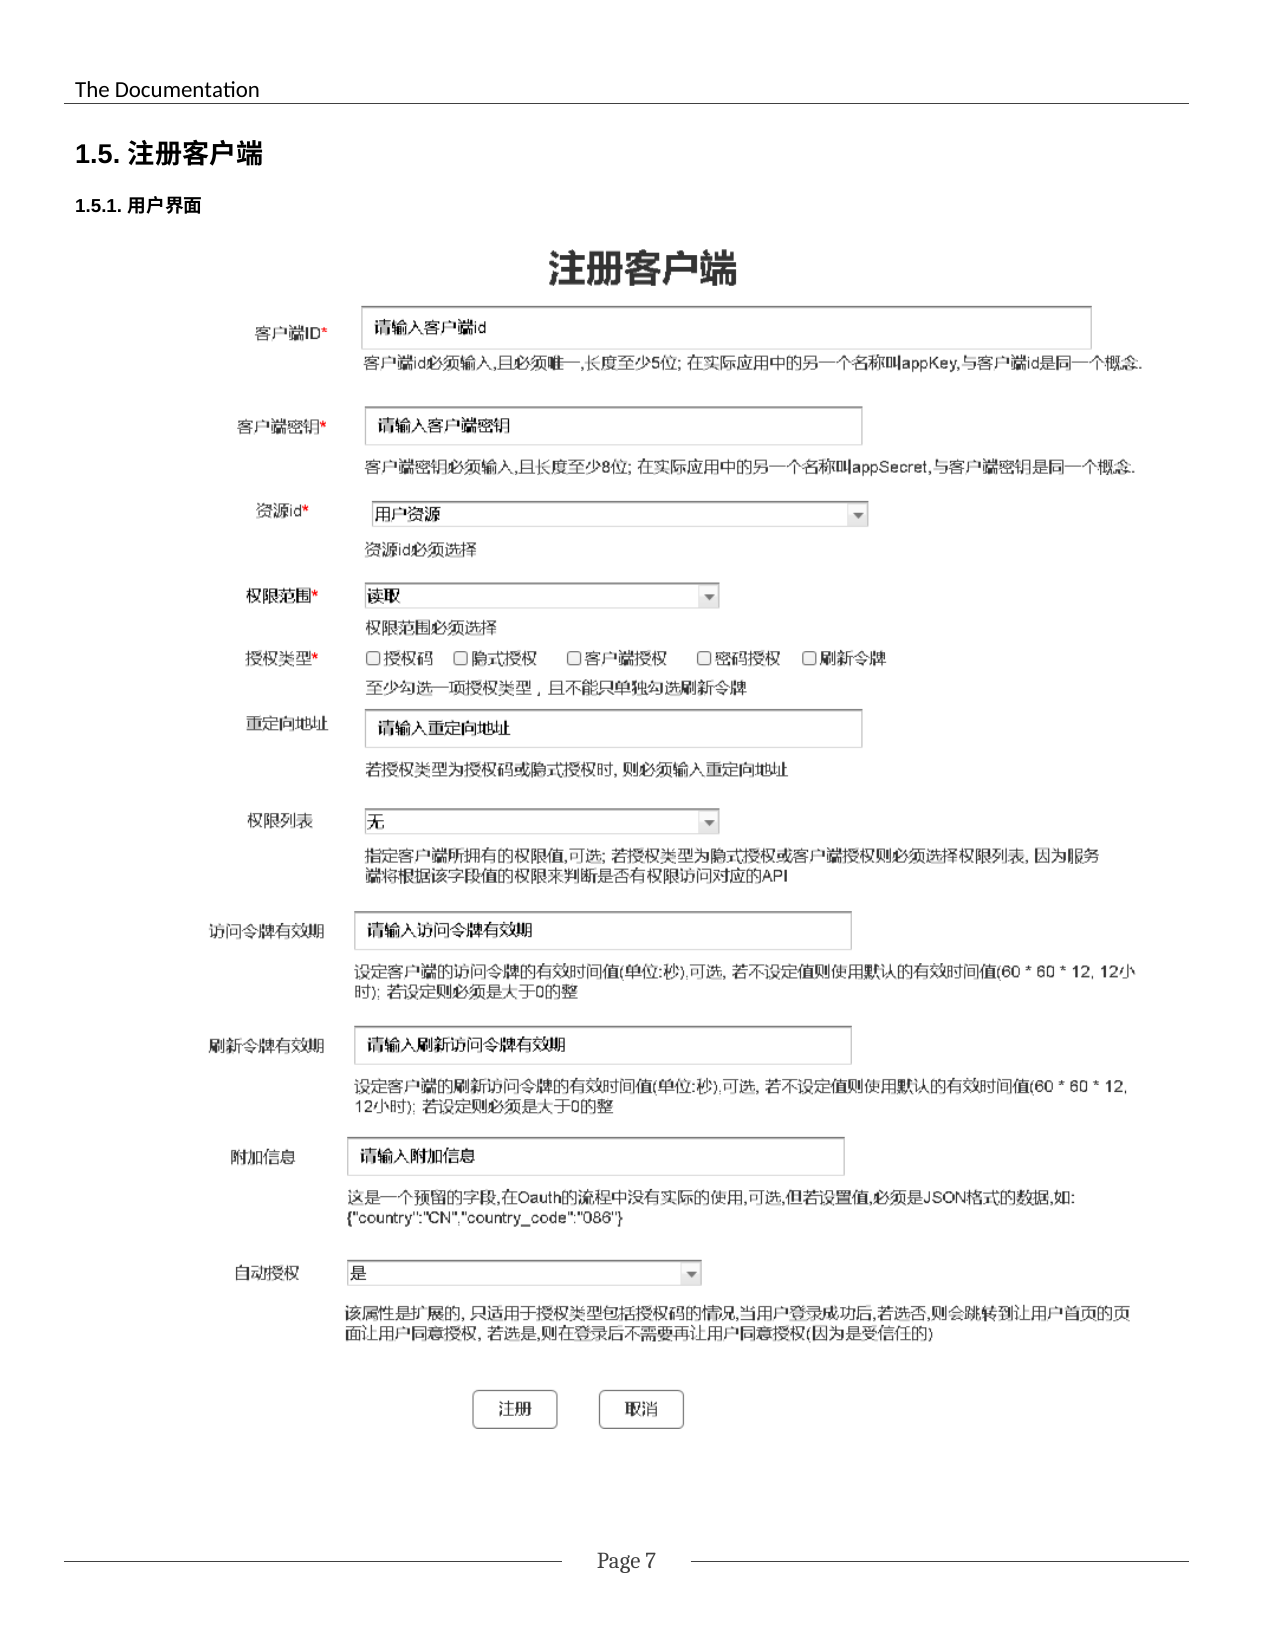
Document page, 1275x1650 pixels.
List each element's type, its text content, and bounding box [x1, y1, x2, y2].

subtitle 注册客户端 [75, 138, 1200, 169]
subtitle 用户界面 [75, 194, 1200, 216]
